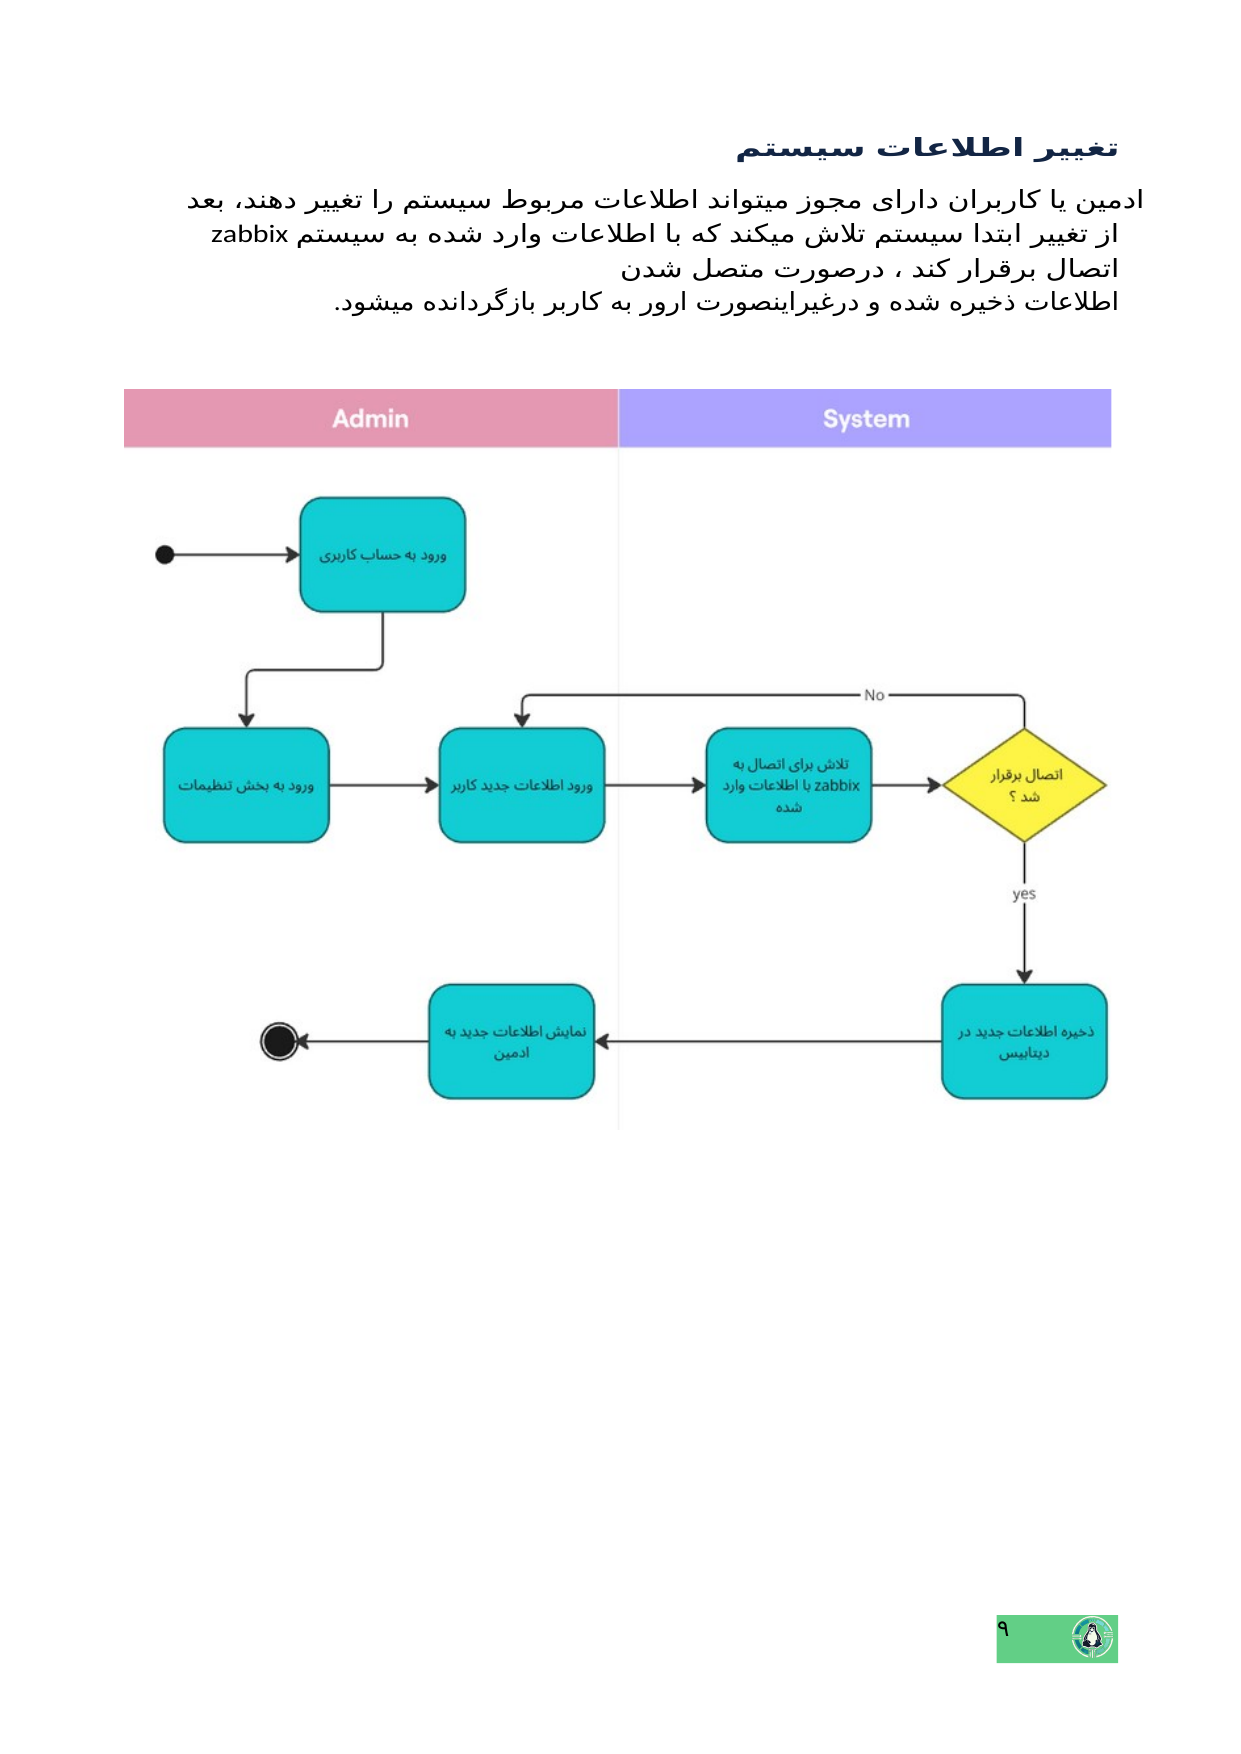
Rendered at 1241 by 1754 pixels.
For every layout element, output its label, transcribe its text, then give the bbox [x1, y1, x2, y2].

subtitle ﺗﻐﯿﯿﺮ اﻃﻼﻋﺎت ﺳﯿﺴﺘﻢ [62, 133, 1119, 162]
picture [1060, 1604, 1117, 1661]
text اﻃﻼﻋﺎت ذﺧﯿﺮه ﺷﺪه و درﻏﯿﺮاﯾﻨﺼﻮرت ارور ﺑﻪ ﮐﺎرﺑﺮ ﺑﺎزﮔﺮداﻧﺪه ﻣﯿﺸﻮد. [62, 287, 1119, 316]
picture [124, 389, 1112, 1130]
text ادﻣﯿﻦ ﯾﺎ ﮐﺎرﺑﺮان دارای ﻣﺠﻮز ﻣﯿﺘﻮاﻧﺪ اﻃﻼﻋﺎت ﻣﺮﺑﻮط ﺳﯿﺴﺘﻢ را ﺗﻐﯿﯿﺮ دﻫﻨﺪ، ﺑﻌﺪ از ﺗﻐﯿﯿﺮ اﺑﺘﺪا ﺳﯿﺴﺘﻢ ﺗﻼش ﻣﯿﮑﻨﺪ ﮐﻪ ﺑﺎ اﻃﻼﻋﺎت وارد ﺷﺪه ﺑﻪ ﺳﯿﺴﺘﻢ zabbix اﺗﺼﺎل ﺑﺮﻗﺮار ﮐﻨﺪ ، درﺻﻮرت ﻣﺘﺼﻞ ﺷﺪن [177, 185, 1144, 282]
